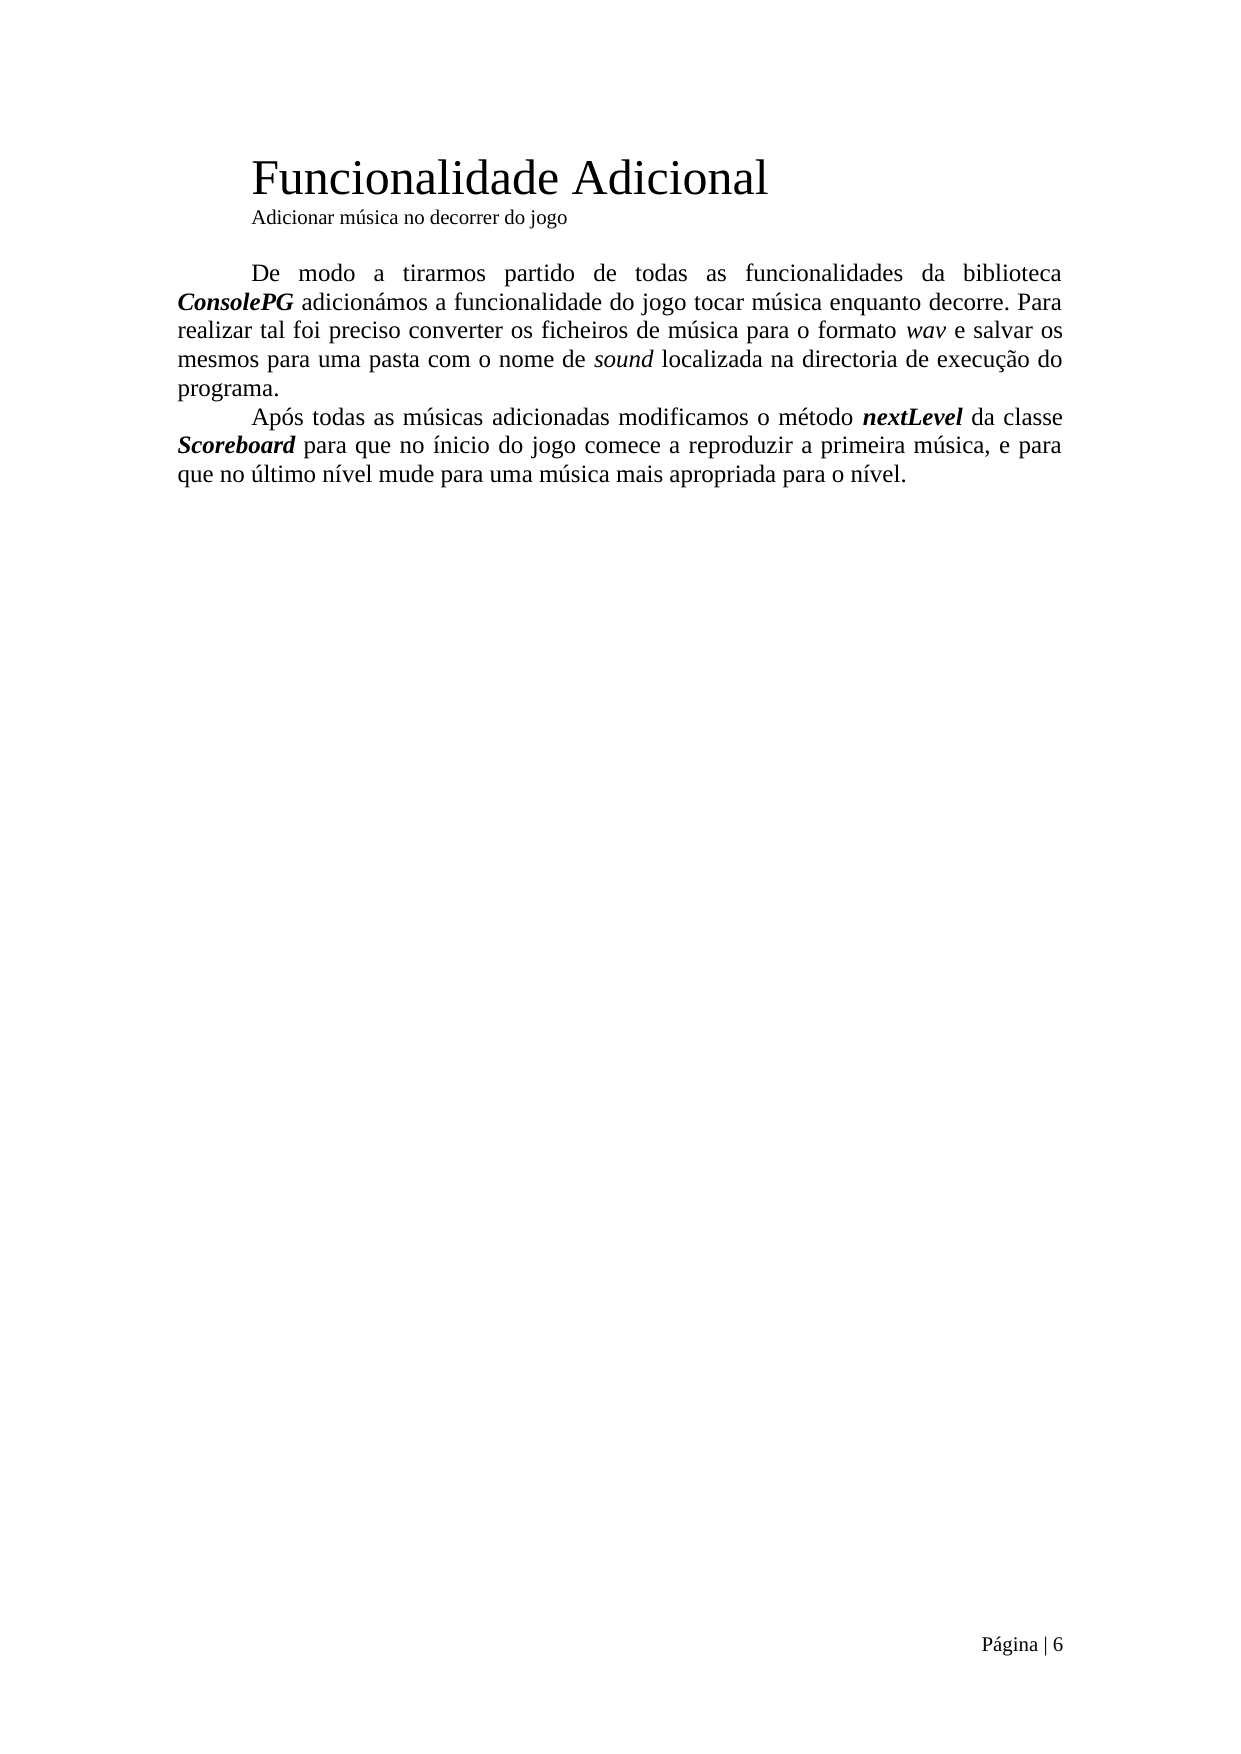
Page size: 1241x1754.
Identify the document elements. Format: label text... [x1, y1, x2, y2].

text De modo a tirarmos partido de todas as funcionalidades da biblioteca ConsolePG adicionámos a funcionalidade do jogo tocar música enquanto decorre. Para realizar tal foi preciso converter os ficheiros de música para o formato wav e salvar os mesmos para uma pasta com o nome de sound localizada na directoria de execução do programa. [177, 258, 1063, 402]
text Funcionalidade Adicional [177, 148, 1063, 205]
text Adicionar música no decorrer do jogo [177, 205, 1063, 229]
text Após todas as músicas adicionadas modificamos o método nextLevel da classe Scoreboard para que no ínicio do jogo comece a reproduzir a primeira música, e para que no último nível mude para uma música mais apropriada para o nível. [177, 402, 1063, 488]
